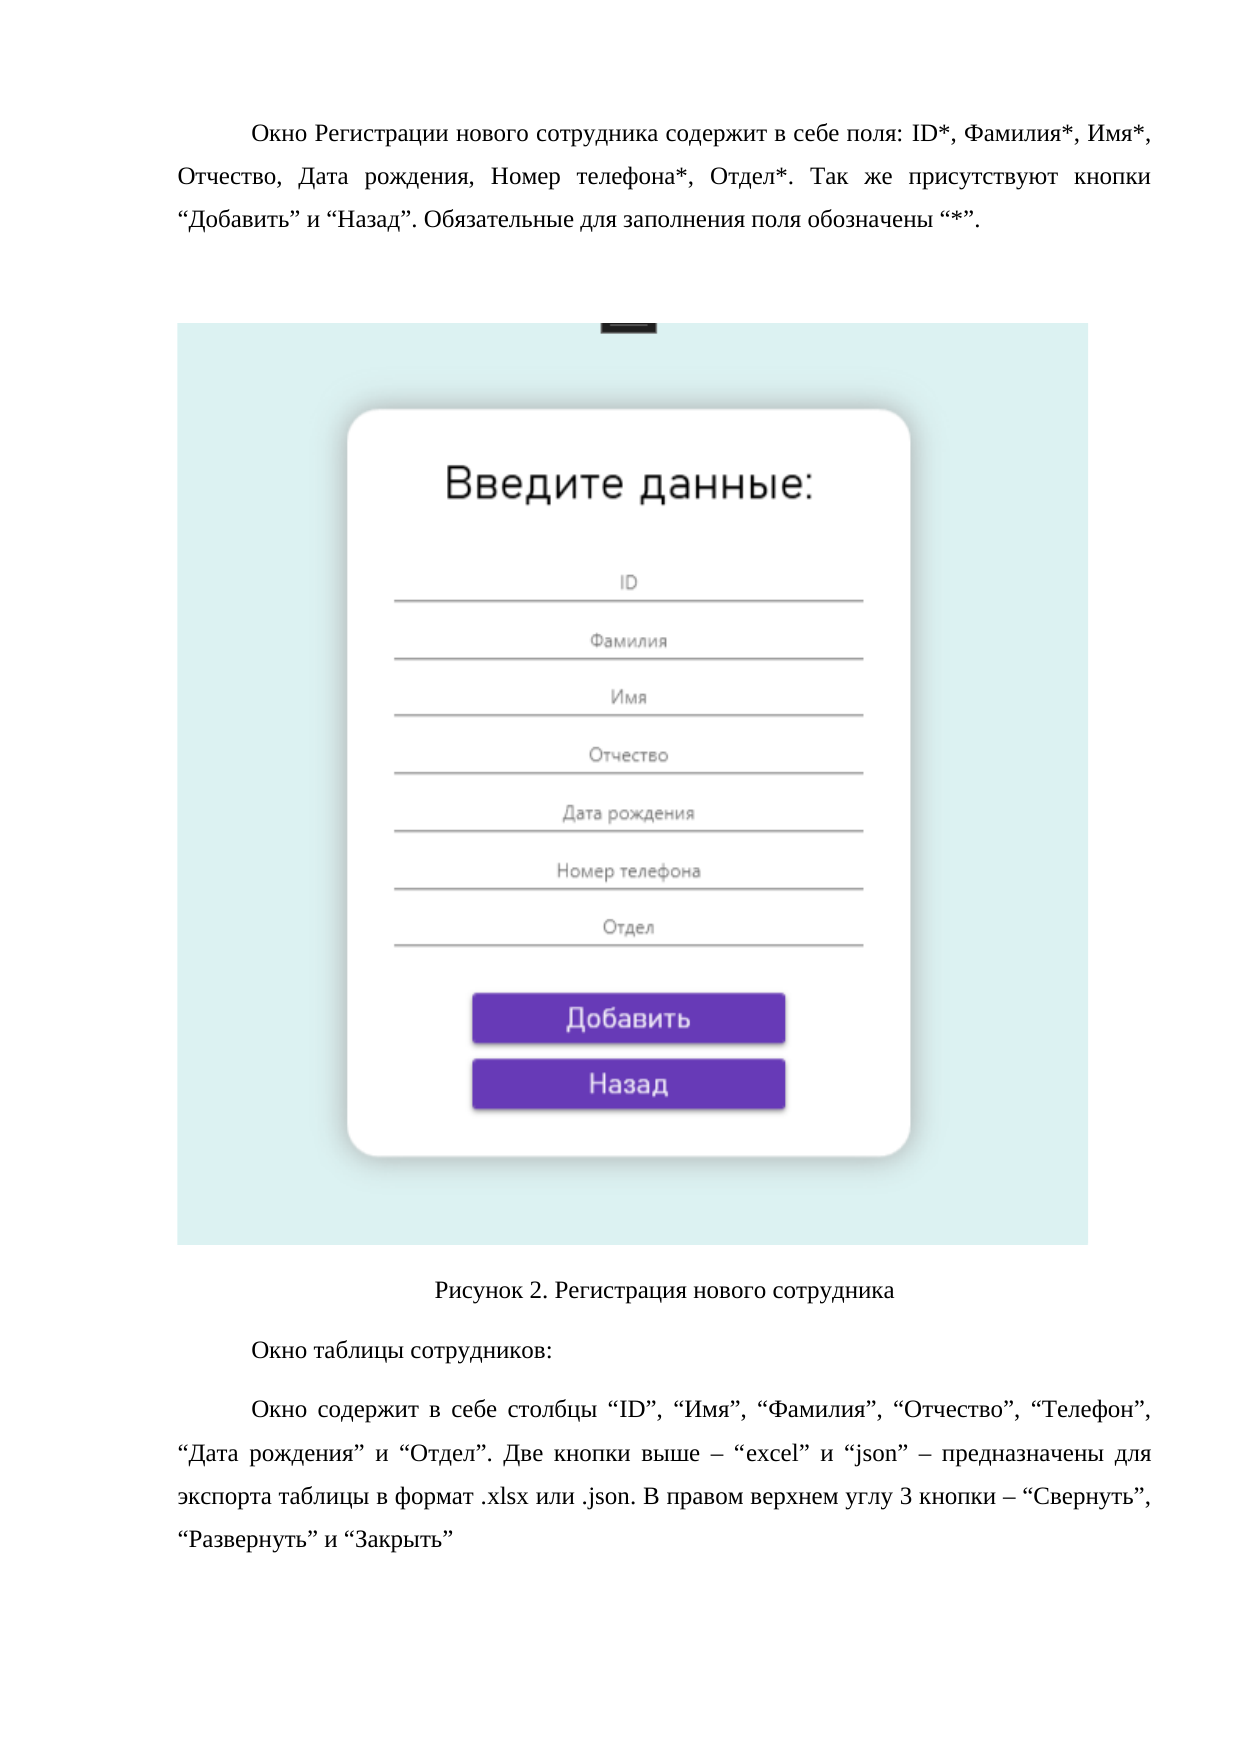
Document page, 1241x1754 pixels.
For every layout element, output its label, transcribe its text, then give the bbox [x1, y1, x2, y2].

text Окно таблицы сотрудников: [177, 1335, 1152, 1363]
text Рисунок 2. Регистрация нового сотрудника [177, 1275, 1152, 1304]
text Окно содержит в себе столбцы “ID”, “Имя”, “Фамилия”, “Отчество”, “Телефон”, “Дата рождения” и “Отдел”. Две кнопки выше – “excel” и “json” – предназначены для экспорта таблицы в формат .xlsx или .json. В правом верхнем углу 3 кнопки – “Свернуть”, “Развернуть” и “Закрыть” [177, 1394, 1152, 1553]
picture [177, 323, 1089, 1245]
text Окно Регистрации нового сотрудника содержит в себе поля: ID*, Фамилия*, Имя*, Отчество, Дата рождения, Номер телефона*, Отдел*. Так же присутствуют кнопки “Добавить” и “Назад”. Обязательные для заполнения поля обозначены “*”. [177, 118, 1152, 233]
